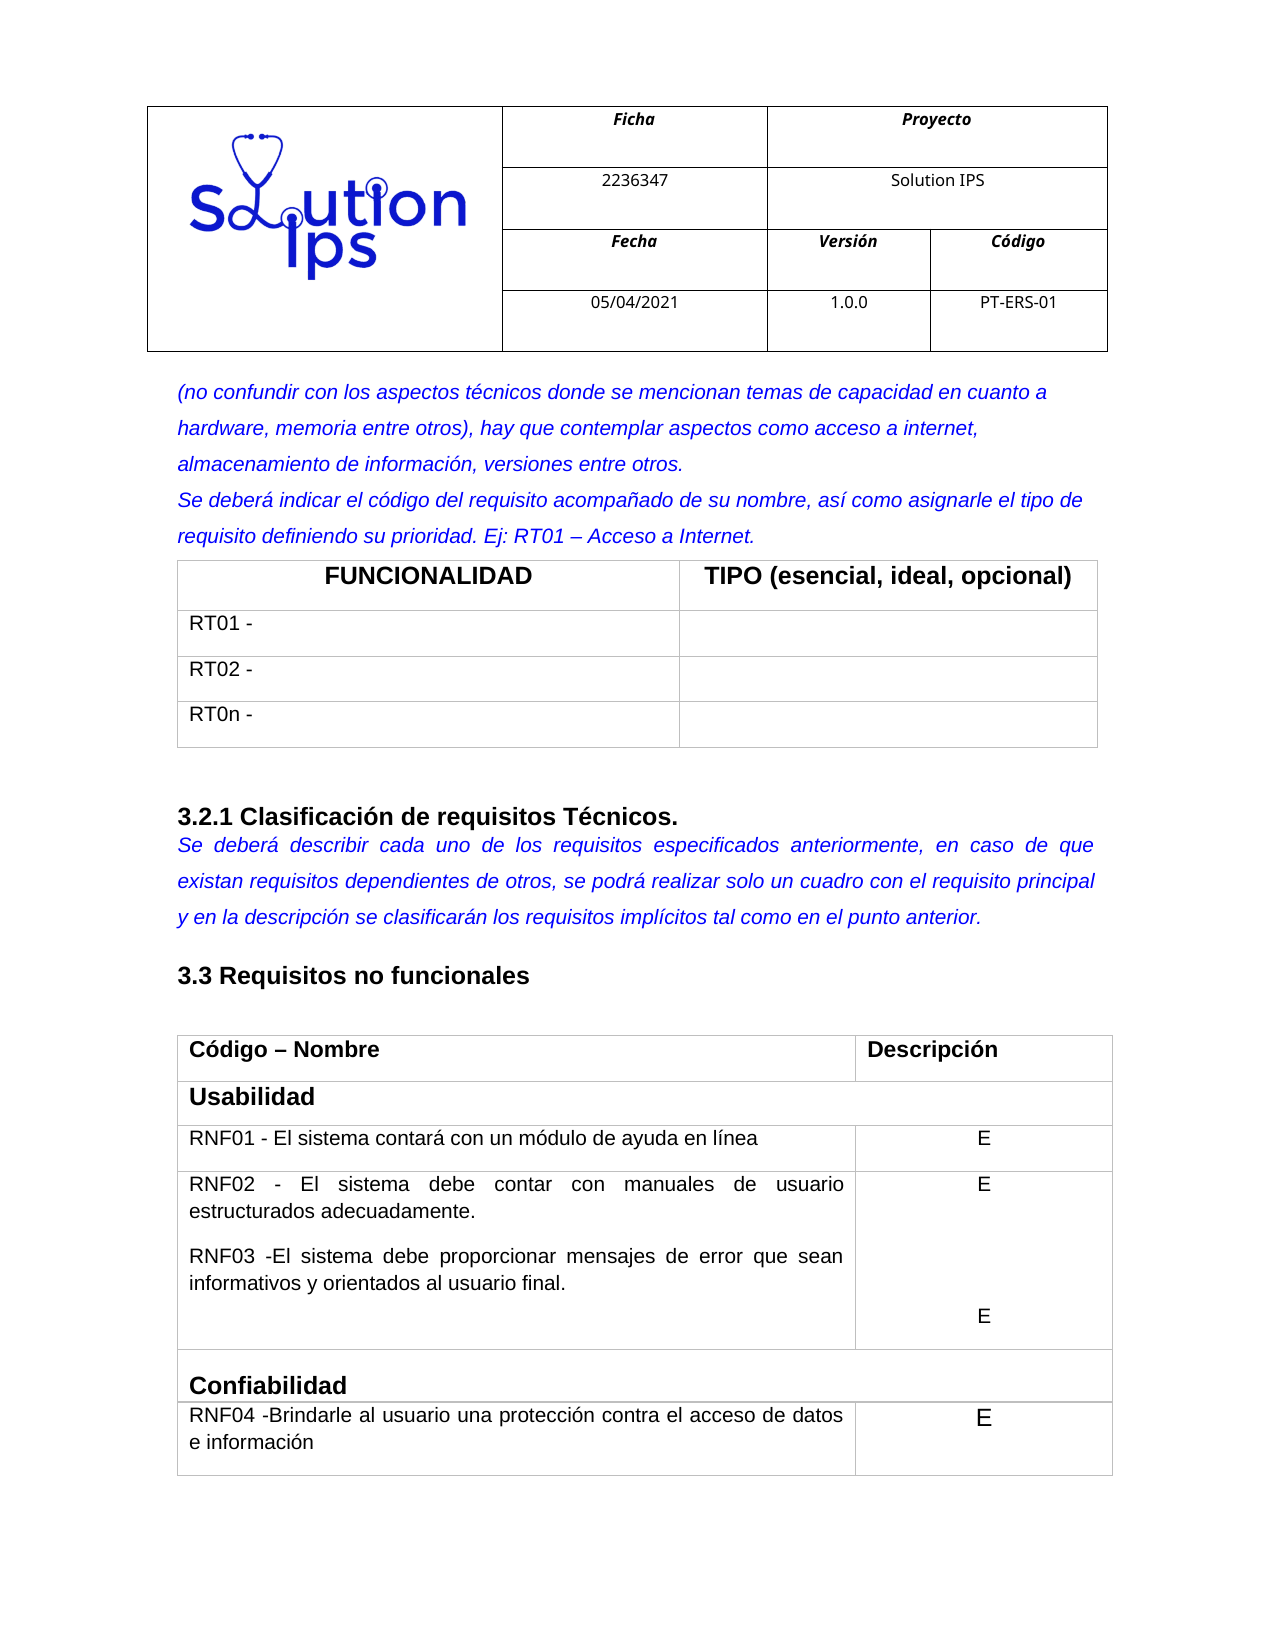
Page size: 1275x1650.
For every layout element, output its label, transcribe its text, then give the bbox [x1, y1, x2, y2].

table_cell E E [856, 1172, 1112, 1349]
table_cell RT01 - [178, 611, 679, 656]
table_header Código – Nombre [178, 1036, 855, 1081]
table_cell RT02 - [178, 657, 679, 701]
table_cell [680, 657, 1097, 701]
subtitle 3.3 Requisitos no funcionales [177, 961, 1098, 990]
text Se deberá describir cada uno de los requisitos especificados anteriormente, en caso de que existan requisitos dependientes de otros, se podrá realizar solo un cuadro con el requisito principal y en la descripción se clasificarán los requisitos implícitos tal como en el punto anterior. [177, 833, 1098, 928]
table_cell RNF04 -Brindarle al usuario una protección contra el acceso de datos e información [178, 1403, 855, 1474]
table_cell RNF02 - El sistema debe contar con manuales de usuario estructurados adecuadamente. RNF03 -El sistema debe proporcionar mensajes de error que sean informativos y orientados al usuario final. [178, 1172, 855, 1349]
table_cell E [856, 1403, 1112, 1474]
table_header TIPO (esencial, ideal, opcional) [680, 561, 1097, 610]
table_cell Confiabilidad [178, 1350, 1112, 1401]
picture [159, 107, 490, 297]
table_header FUNCIONALIDAD [178, 561, 679, 610]
table_cell RNF01 - El sistema contará con un módulo de ayuda en línea [178, 1126, 855, 1171]
table_cell Usabilidad [178, 1082, 1112, 1125]
table_header Descripción [856, 1036, 1112, 1081]
table_cell [680, 702, 1097, 747]
table_cell E [856, 1126, 1112, 1171]
table_cell RT0n - [178, 702, 679, 747]
subtitle 3.2.1 Clasificación de requisitos Técnicos. [177, 802, 1098, 830]
table_cell [680, 611, 1097, 656]
